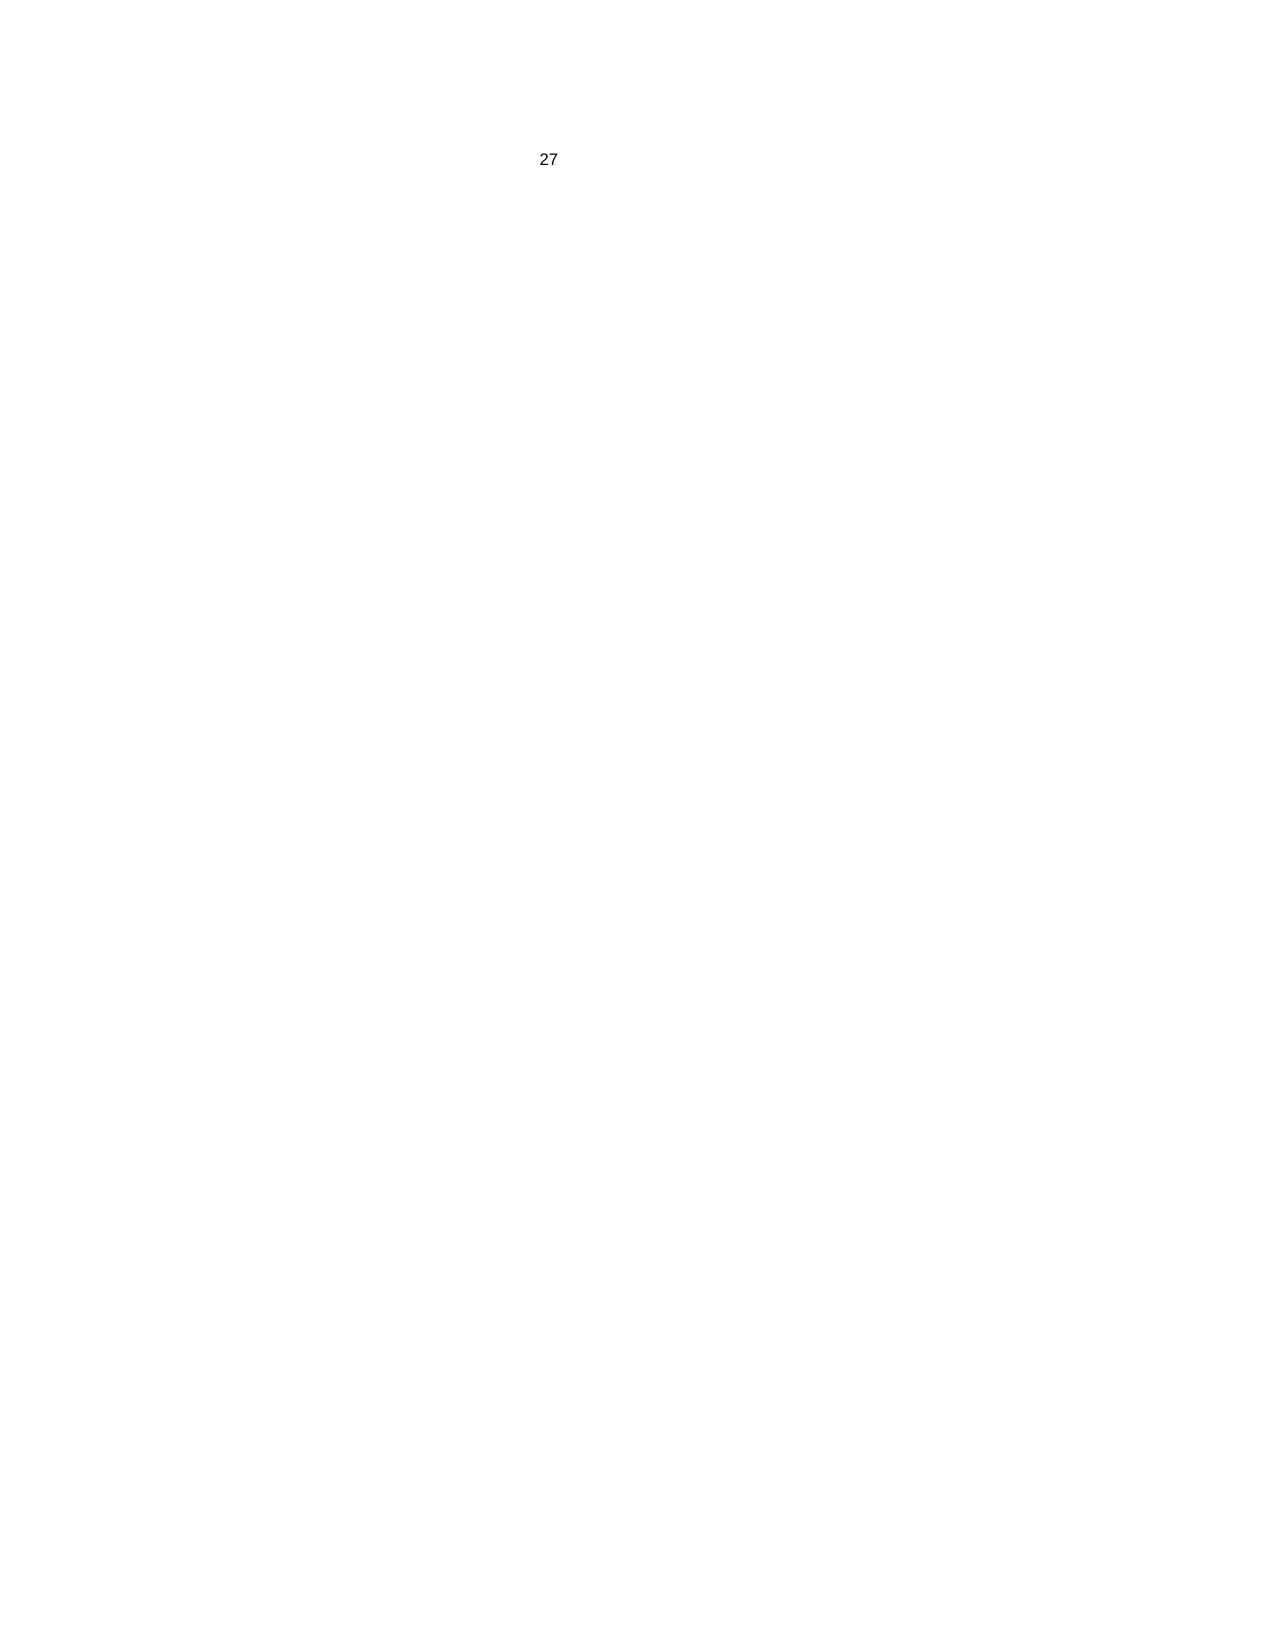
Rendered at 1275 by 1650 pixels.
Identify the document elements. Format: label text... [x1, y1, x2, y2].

text 27 [539, 150, 1125, 169]
